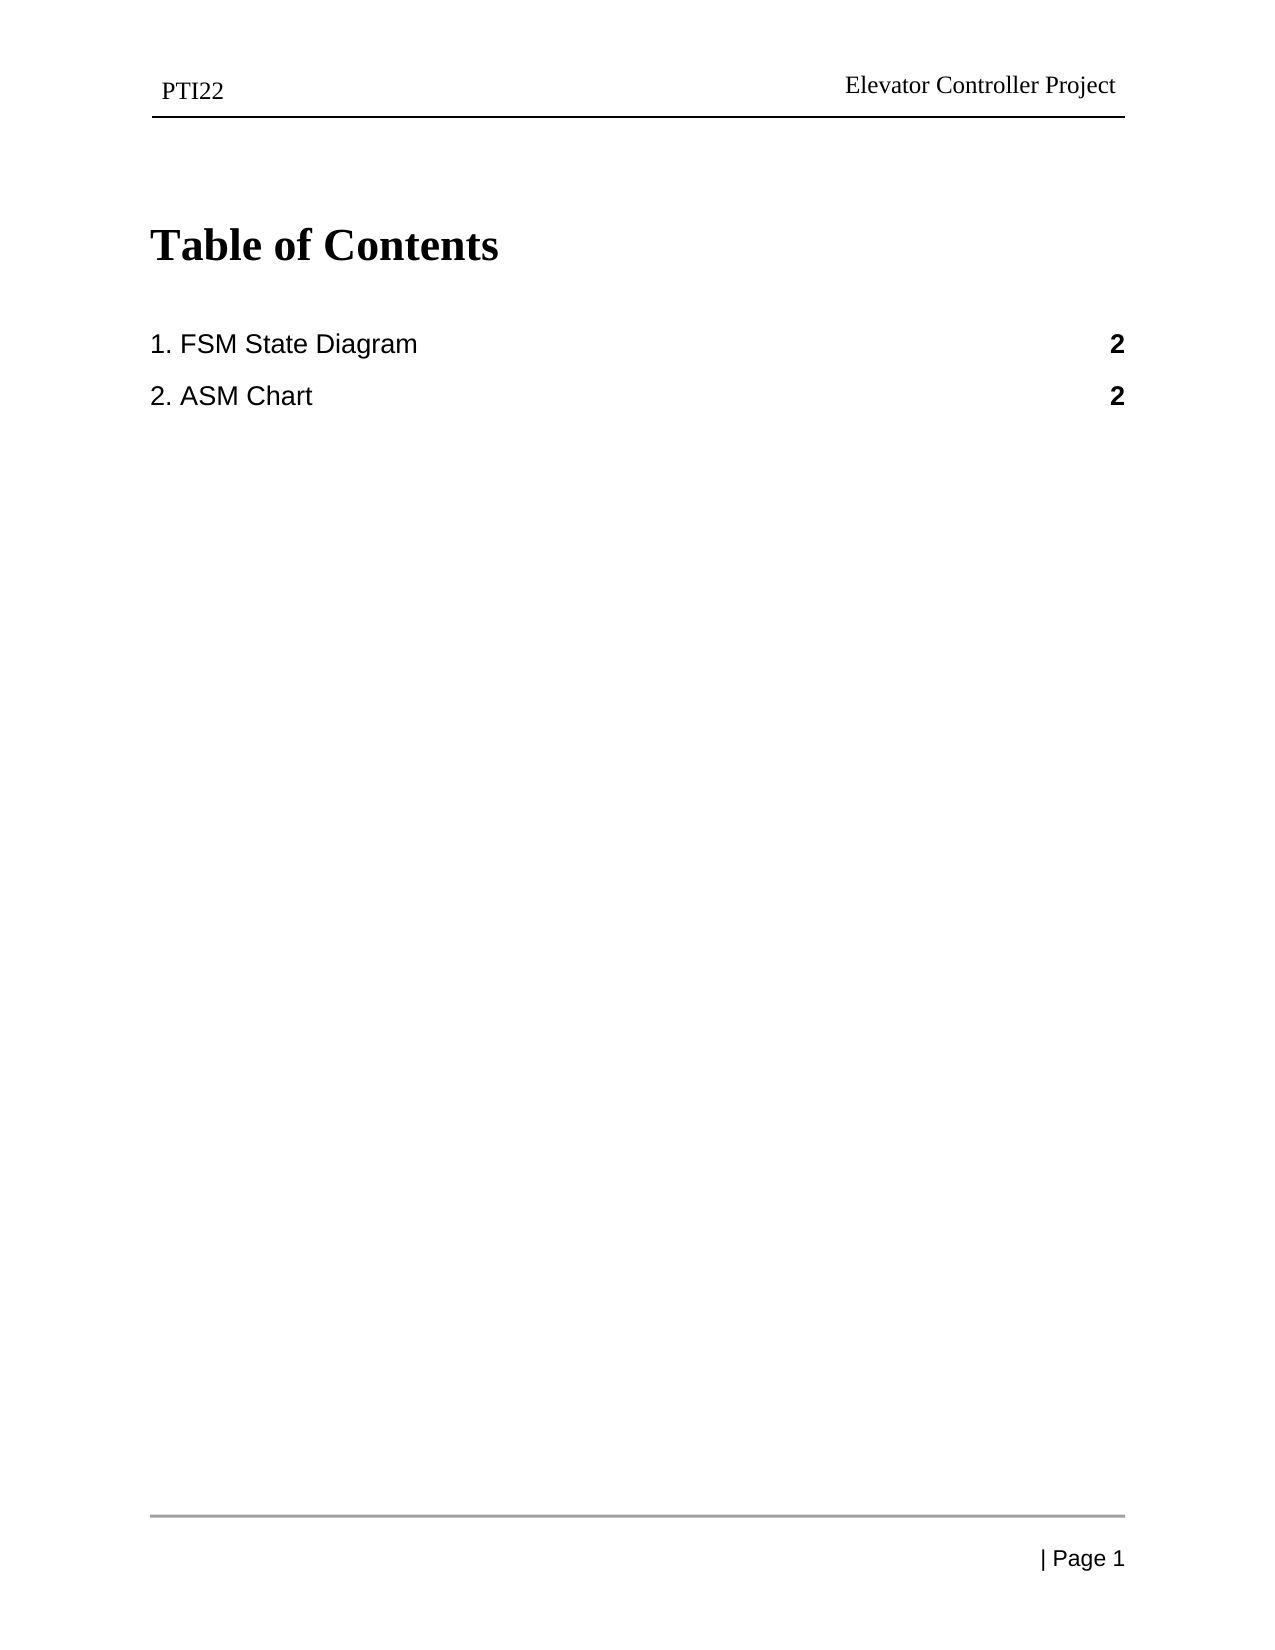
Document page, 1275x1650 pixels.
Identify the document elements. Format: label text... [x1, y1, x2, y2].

text Table of Contents [150, 218, 1125, 270]
